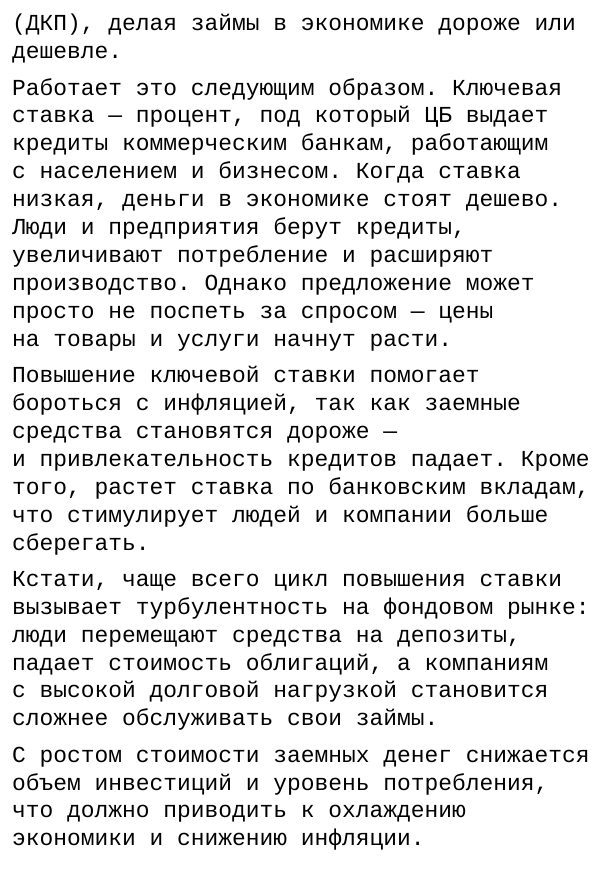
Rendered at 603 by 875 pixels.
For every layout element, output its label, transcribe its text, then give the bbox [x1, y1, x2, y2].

text С ростом стоимости заемных денег снижается объем инвестиций и уровень потребления, что должно приводить к охлаждению экономики и снижению инфляции. [12, 743, 591, 853]
text Кстати, чаще всего цикл повышения ставки вызывает турбулентность на фондовом рынке: люди перемещают средства на депозиты, падает стоимость облигаций, а компаниям с высокой долговой нагрузкой становится сложнее обслуживать свои займы. [12, 567, 591, 733]
text Работает это следующим образом. Ключевая ставка — процент, под который ЦБ выдает кредиты коммерческим банкам, работающим с населением и бизнесом. Когда ставка низкая, деньги в экономике стоят дешево. Люди и предприятия берут кредиты, увеличивают потребление и расширяют производство. Однако предложение может просто не поспеть за спросом — цены на товары и услуги начнут расти. [12, 76, 591, 353]
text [12, 12, 591, 66]
text Повышение ключевой ставки помогает бороться с инфляцией, так как заемные средства становятся дороже — и привлекательность кредитов падает. Кроме того, растет ставка по банковским вкладам, что стимулирует людей и компании больше сберегать. [12, 363, 591, 557]
